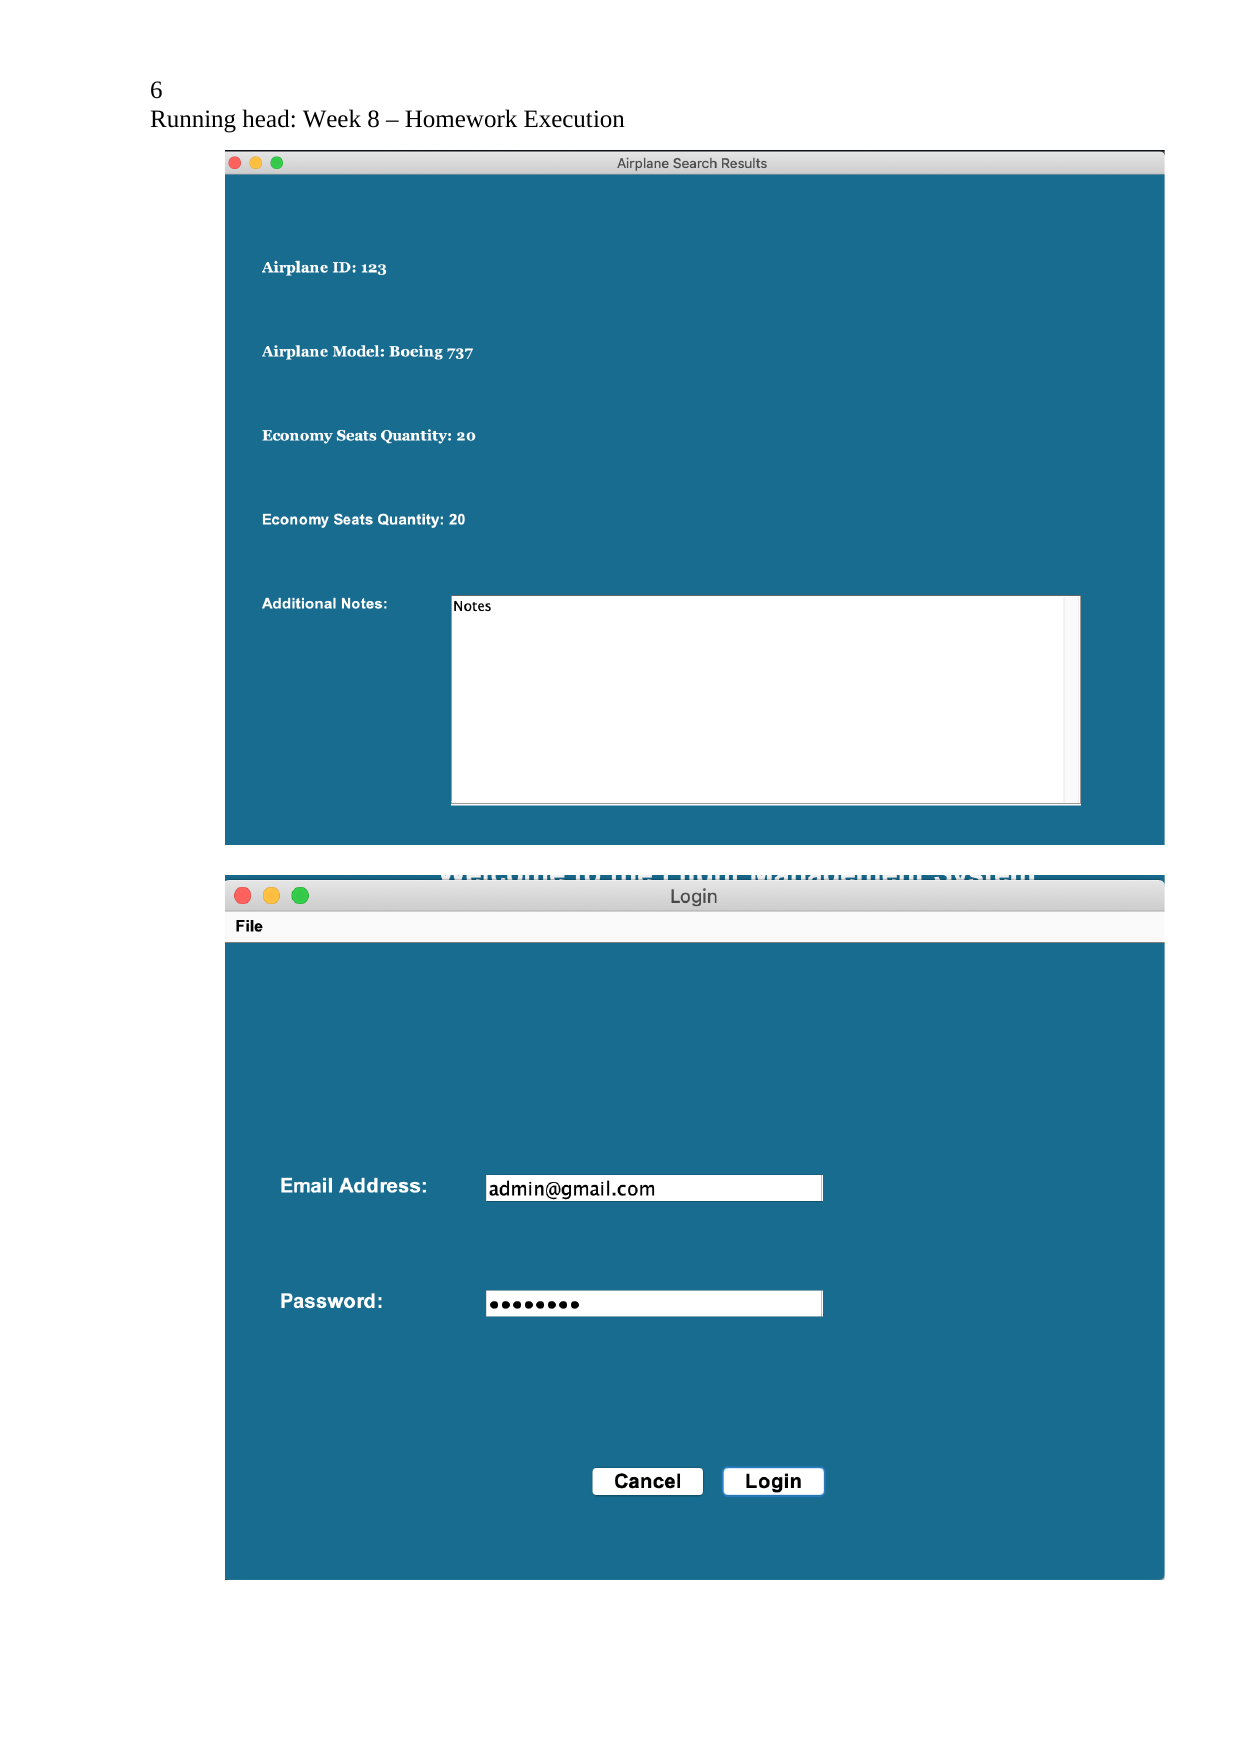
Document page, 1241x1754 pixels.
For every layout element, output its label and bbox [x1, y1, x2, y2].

picture [225, 875, 1165, 1580]
picture [225, 150, 1165, 845]
